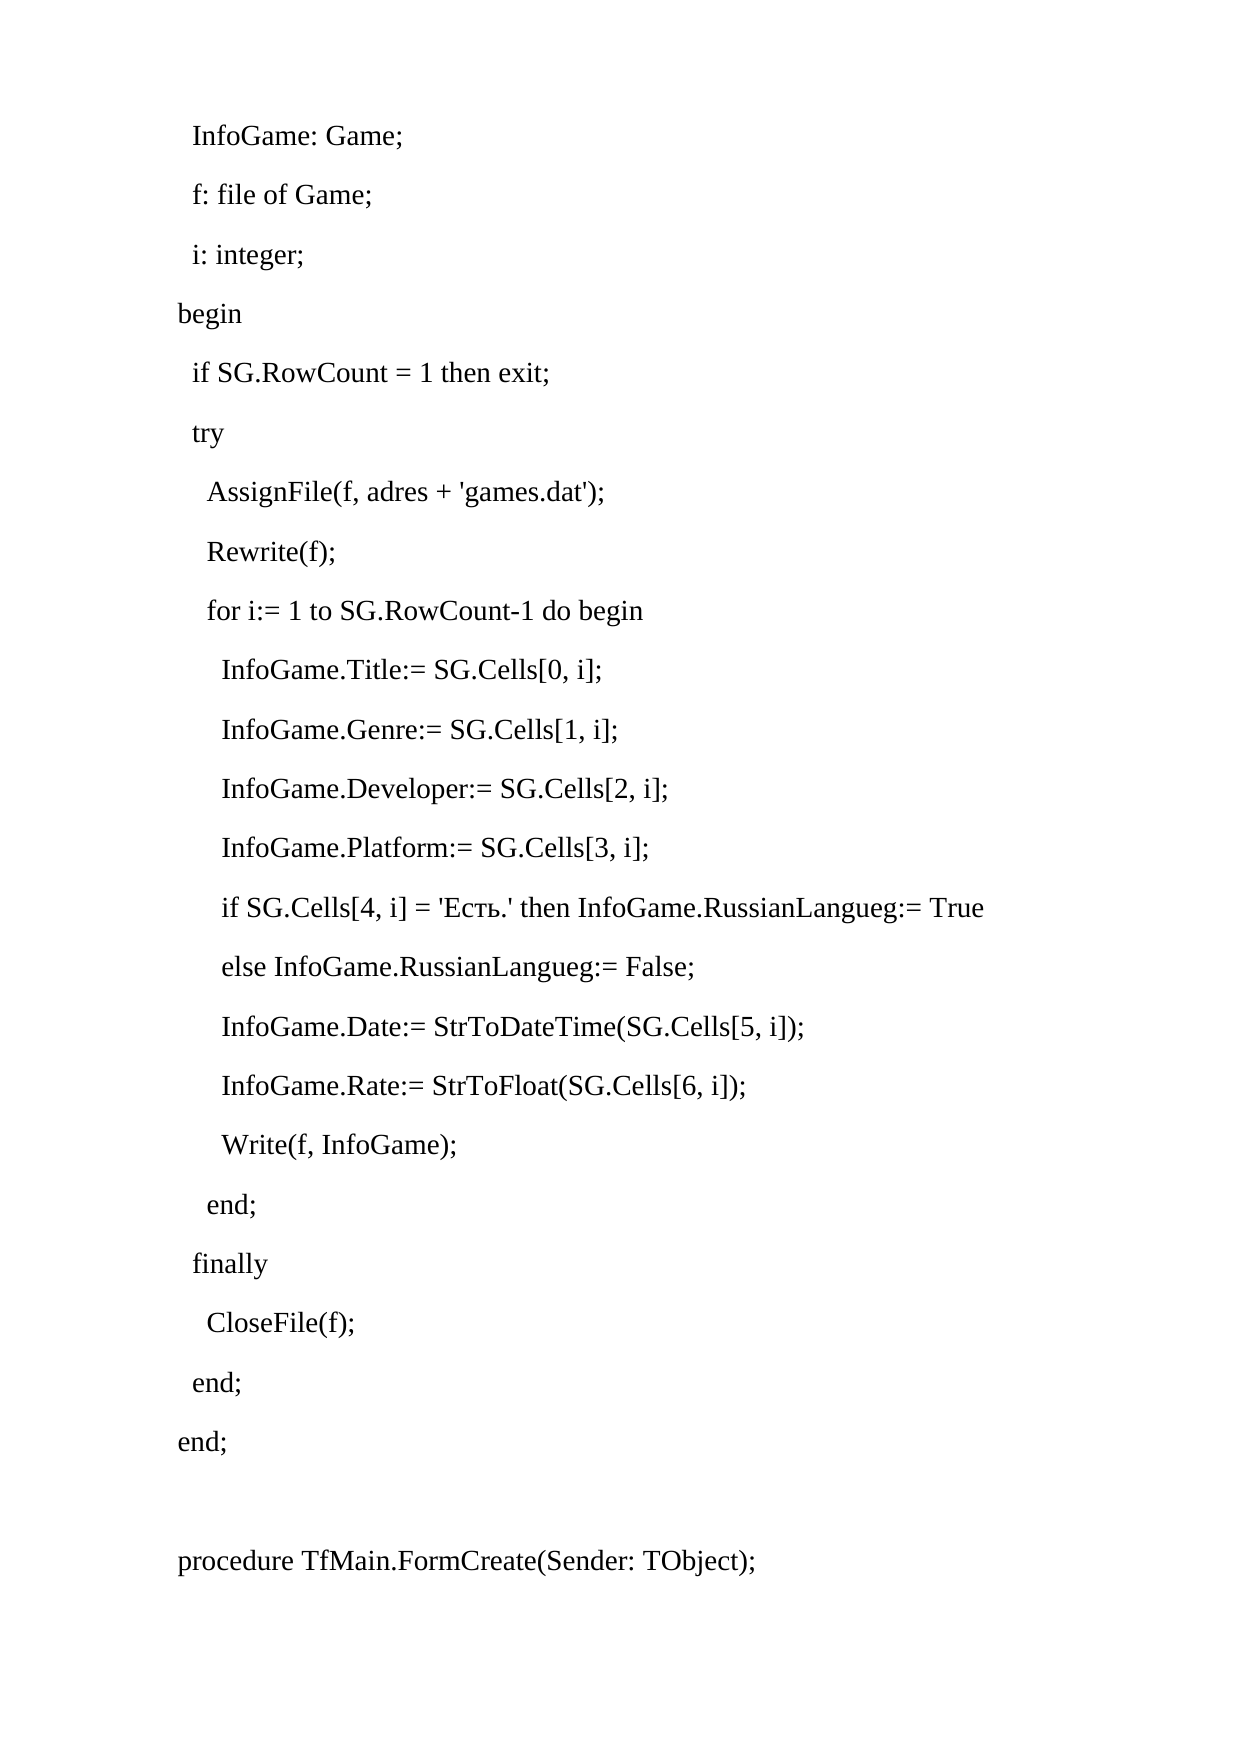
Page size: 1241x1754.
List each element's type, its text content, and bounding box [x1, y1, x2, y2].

text begin [177, 296, 1152, 330]
text if SG.RowCount = 1 then exit; [177, 356, 1152, 389]
text end; [177, 1187, 1152, 1220]
text end; [177, 1424, 1152, 1458]
text else InfoGame.RussianLangueg:= False; [177, 949, 1152, 983]
text InfoGame.Platform:= SG.Cells[3, i]; [177, 831, 1152, 864]
text InfoGame.Genre:= SG.Cells[1, i]; [177, 712, 1152, 745]
text CloseFile(f); [177, 1306, 1152, 1339]
text Rewrite(f); [177, 534, 1152, 567]
text AssignFile(f, adres + 'games.dat'); [177, 474, 1152, 508]
text f: file of Game; [177, 177, 1152, 211]
text InfoGame.Rate:= StrToFloat(SG.Cells[6, i]); [177, 1068, 1152, 1102]
text InfoGame.Date:= StrToDateTime(SG.Cells[5, i]); [177, 1009, 1152, 1042]
text finally [177, 1246, 1152, 1280]
text try [177, 415, 1152, 448]
text procedure TfMain.FormCreate(Sender: TObject); [177, 1543, 1152, 1577]
text for i:= 1 to SG.RowCount-1 do begin [177, 593, 1152, 627]
text InfoGame.Developer:= SG.Cells[2, i]; [177, 771, 1152, 805]
text end; [177, 1365, 1152, 1398]
text if SG.Cells[4, i] = 'Есть.' then InfoGame.RussianLangueg:= True [177, 890, 1152, 923]
text i: integer; [177, 237, 1152, 270]
text InfoGame: Game; [177, 118, 1152, 152]
text InfoGame.Title:= SG.Cells[0, i]; [177, 652, 1152, 686]
text Write(f, InfoGame); [177, 1127, 1152, 1161]
